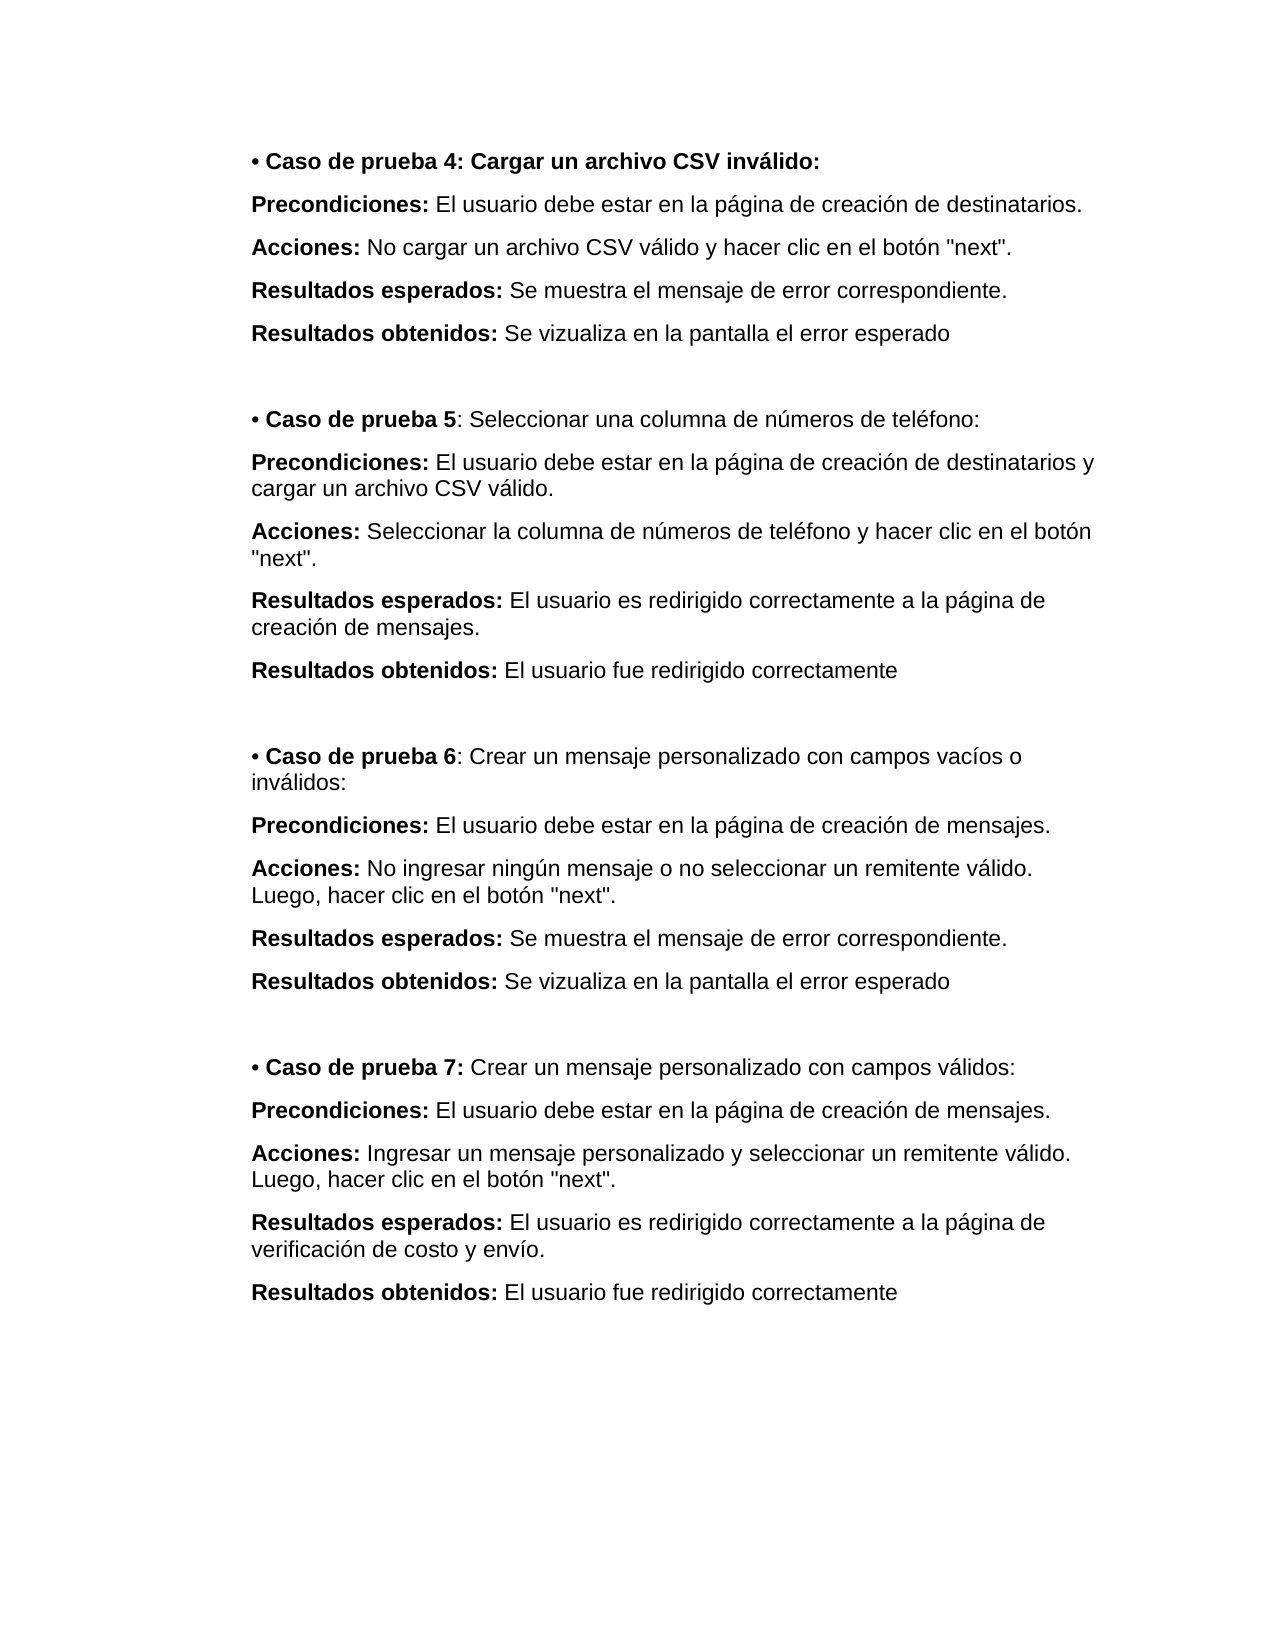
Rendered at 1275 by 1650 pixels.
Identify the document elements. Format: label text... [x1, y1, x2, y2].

text Precondiciones: El usuario debe estar en la página de creación de destinatarios y cargar un archivo CSV válido. [251, 449, 1098, 501]
text Resultados obtenidos: Se vizualiza en la pantalla el error esperado [251, 320, 1098, 346]
text • Caso de prueba 5: Seleccionar una columna de números de teléfono: [251, 406, 1098, 432]
text Acciones: Seleccionar la columna de números de teléfono y hacer clic en el botón "next". [251, 518, 1098, 571]
text Resultados obtenidos: El usuario fue redirigido correctamente [251, 1278, 1098, 1305]
text Precondiciones: El usuario debe estar en la página de creación de mensajes. [251, 812, 1098, 839]
text Resultados obtenidos: Se vizualiza en la pantalla el error esperado [251, 968, 1098, 994]
text Resultados esperados: Se muestra el mensaje de error correspondiente. [251, 925, 1098, 951]
text Acciones: No cargar un archivo CSV válido y hacer clic en el botón "next". [251, 234, 1098, 260]
text Resultados obtenidos: El usuario fue redirigido correctamente [251, 657, 1098, 683]
text Acciones: No ingresar ningún mensaje o no seleccionar un remitente válido. Luego, hacer clic en el botón "next". [251, 855, 1098, 908]
text Precondiciones: El usuario debe estar en la página de creación de destinatarios. [251, 191, 1098, 217]
text Resultados esperados: Se muestra el mensaje de error correspondiente. [251, 277, 1098, 303]
text • Caso de prueba 7: Crear un mensaje personalizado con campos válidos: [251, 1054, 1098, 1080]
text Acciones: Ingresar un mensaje personalizado y seleccionar un remitente válido. Luego, hacer clic en el botón "next". [251, 1140, 1098, 1192]
text Resultados esperados: El usuario es redirigido correctamente a la página de creación de mensajes. [251, 587, 1098, 640]
text Resultados esperados: El usuario es redirigido correctamente a la página de verificación de costo y envío. [251, 1209, 1098, 1262]
text Precondiciones: El usuario debe estar en la página de creación de mensajes. [251, 1097, 1098, 1123]
text • Caso de prueba 6: Crear un mensaje personalizado con campos vacíos o inválidos: [251, 743, 1098, 796]
text • Caso de prueba 4: Cargar un archivo CSV inválido: [251, 148, 1098, 174]
